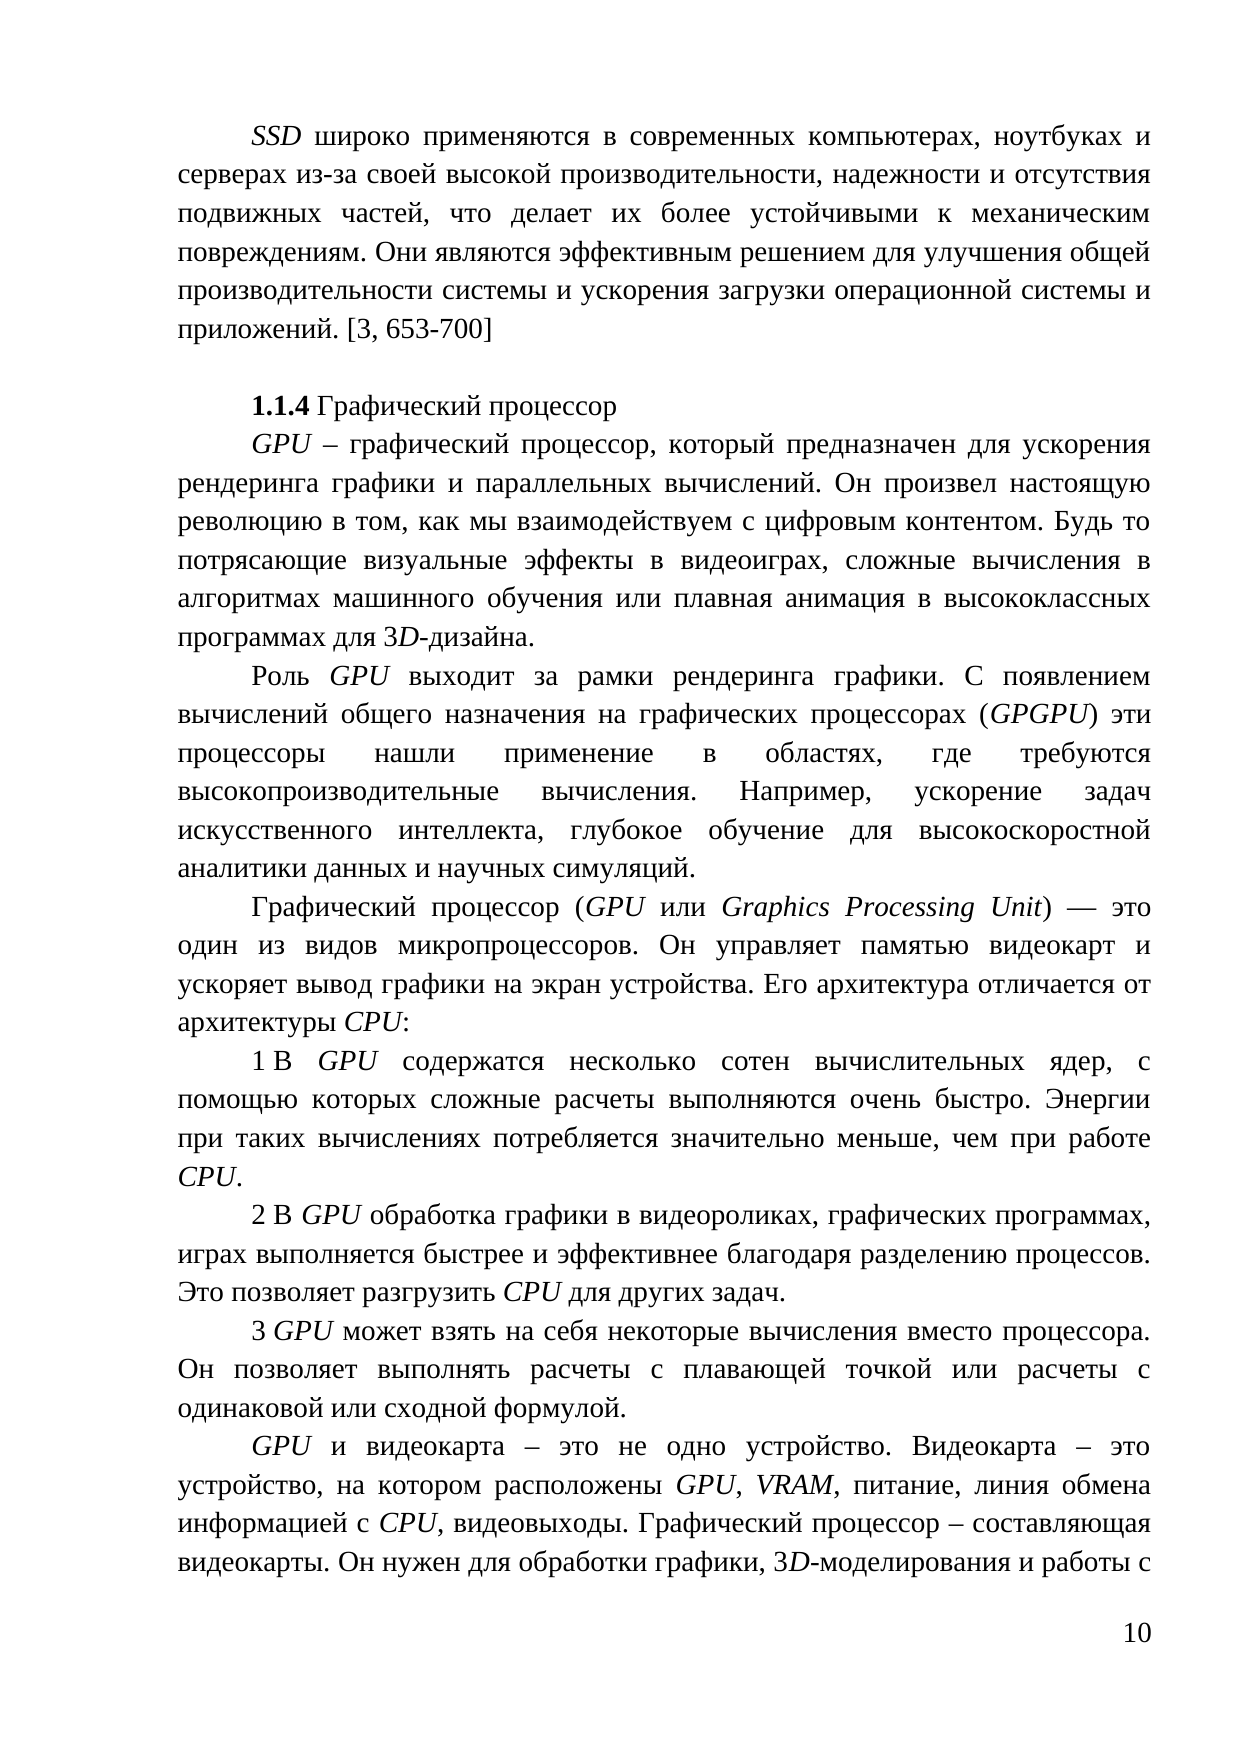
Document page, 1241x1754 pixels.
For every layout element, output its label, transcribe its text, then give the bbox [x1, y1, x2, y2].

text GPU – графический процессор, который предназначен для ускорения рендеринга графики и параллельных вычислений. Он произвел настоящую революцию в том, как мы взаимодействуем с цифровым контентом. Будь то потрясающие визуальные эффекты в видеоиграх, сложные вычисления в алгоритмах машинного обучения или плавная анимация в высококлассных программах для 3D-дизайна. [177, 426, 1152, 653]
text 2 В GPU обработка графики в видеороликах, графических программах, играх выполняется быстрее и эффективнее благодаря разделению процессов. Это позволяет разгрузить CPU для других задач. [177, 1197, 1152, 1308]
text 1.1.4 Графический процессор [177, 388, 1152, 421]
text SSD широко применяются в современных компьютерах, ноутбуках и серверах из-за своей высокой производительности, надежности и отсутствия подвижных частей, что делает их более устойчивыми к механическим повреждениям. Они являются эффективным решением для улучшения общей производительности системы и ускорения загрузки операционной системы и приложений. [3, 653-700] [177, 118, 1152, 344]
text Роль GPU выходит за рамки рендеринга графики. С появлением вычислений общего назначения на графических процессорах (GPGPU) эти процессоры нашли применение в областях, где требуются высокопроизводительные вычисления. Например, ускорение задач искусственного интеллекта, глубокое обучение для высокоскоростной аналитики данных и научных симуляций. [177, 658, 1152, 884]
text 1 В GPU содержатся несколько сотен вычислительных ядер, с помощью которых сложные расчеты выполняются очень быстро. Энергии при таких вычислениях потребляется значительно меньше, чем при работе CPU. [177, 1043, 1152, 1192]
text 3 GPU может взять на себя некоторые вычисления вместо процессора. Он позволяет выполнять расчеты с плавающей точкой или расчеты с одинаковой или сходной формулой. [177, 1313, 1152, 1423]
text Графический процессор (GPU или Graphics Processing Unit) — это один из видов микропроцессоров. Он управляет памятью видеокарт и ускоряет вывод графики на экран устройства. Его архитектура отличается от архитектуры CPU: [177, 889, 1152, 1038]
